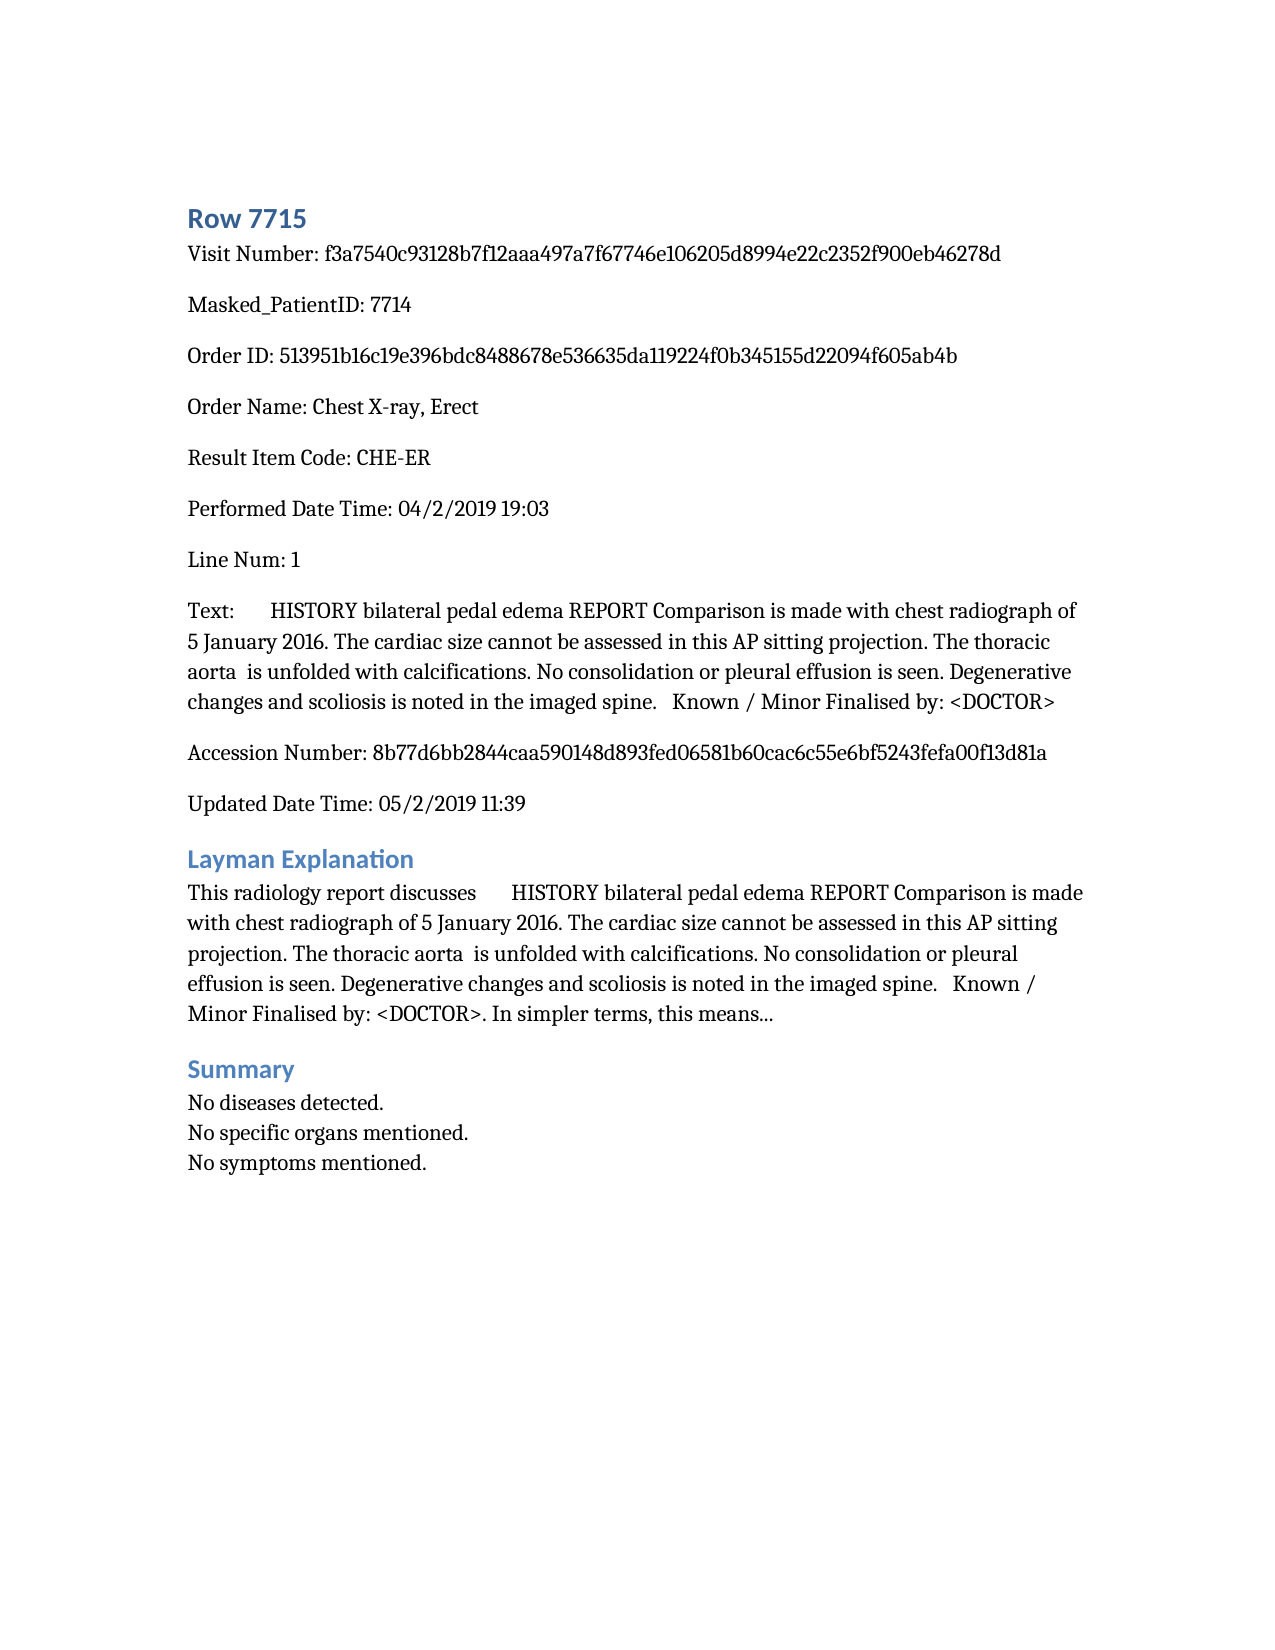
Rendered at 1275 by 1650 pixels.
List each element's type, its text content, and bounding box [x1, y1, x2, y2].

text Order ID: 513951b16c19e396bdc8488678e536635da119224f0b345155d22094f605ab4b [187, 343, 1087, 369]
text Visit Number: f3a7540c93128b7f12aaa497a7f67746e106205d8994e22c2352f900eb46278d [187, 241, 1087, 267]
text Text: HISTORY bilateral pedal edema REPORT Comparison is made with chest radiograph of 5 January 2016. The cardiac size cannot be assessed in this AP sitting projection. The thoracic aorta is unfolded with calcifications. No consolidation or pleural effusion is seen. Degenerative changes and scoliosis is noted in the imaged spine. Known / Minor Finalised by: <DOCTOR> [187, 598, 1087, 715]
text No diseases detected. No specific organs mentioned. No symptoms mentioned. [187, 1090, 1087, 1176]
text Result Item Code: CHE-ER [187, 445, 1087, 471]
text Masked_PatientID: 7714 [187, 292, 1087, 318]
text Line Num: 1 [187, 547, 1087, 573]
text Order Name: Chest X-ray, Erect [187, 394, 1087, 420]
subtitle Summary [187, 1052, 1087, 1085]
subtitle Row 7715 [187, 200, 1087, 236]
text Accession Number: 8b77d6bb2844caa590148d893fed06581b60cac6c55e6bf5243fefa00f13d81a [187, 740, 1087, 766]
text This radiology report discusses HISTORY bilateral pedal edema REPORT Comparison is made with chest radiograph of 5 January 2016. The cardiac size cannot be assessed in this AP sitting projection. The thoracic aorta is unfolded with calcifications. No consolidation or pleural effusion is seen. Degenerative changes and scoliosis is noted in the imaged spine. Known / Minor Finalised by: <DOCTOR>. In simpler terms, this means... [187, 880, 1087, 1027]
text Updated Date Time: 05/2/2019 11:39 [187, 791, 1087, 817]
subtitle Layman Explanation [187, 842, 1087, 875]
text Performed Date Time: 04/2/2019 19:03 [187, 496, 1087, 522]
